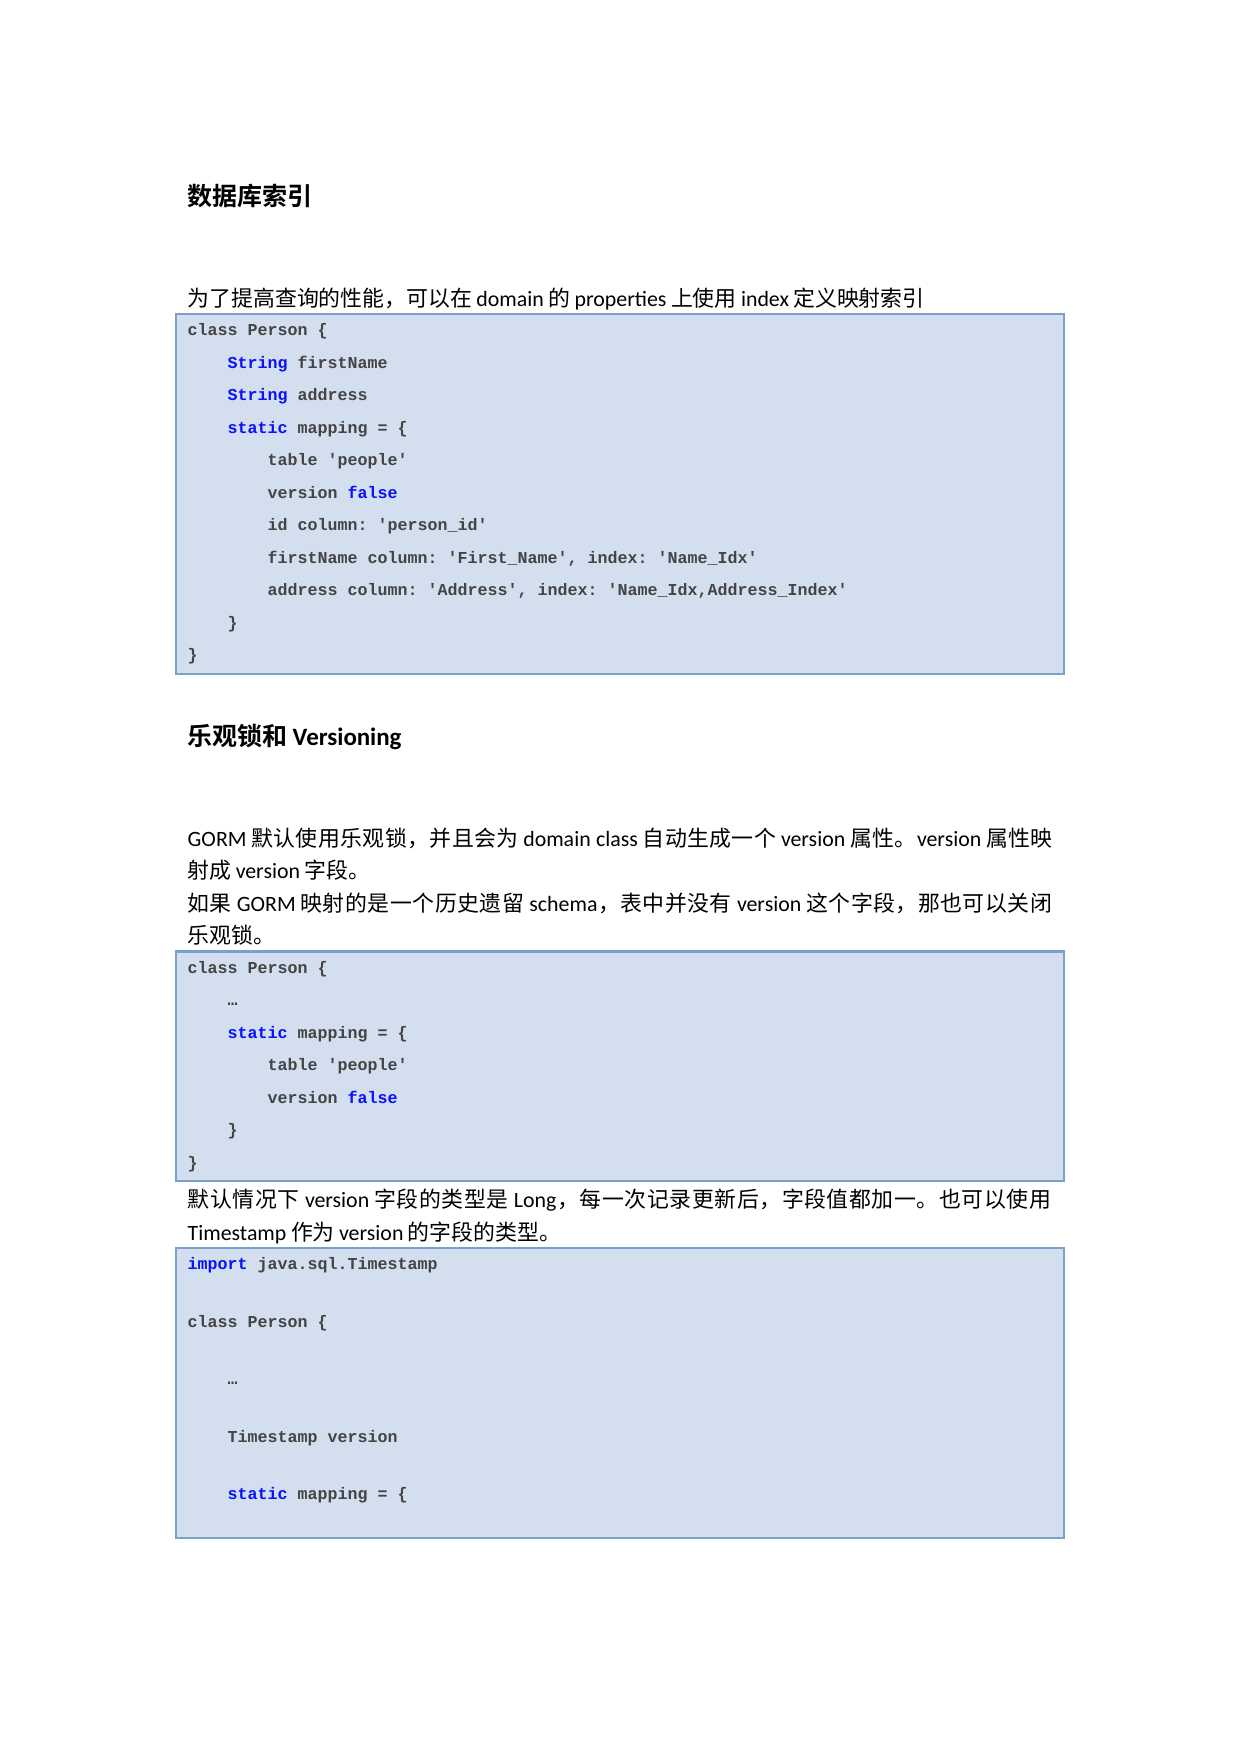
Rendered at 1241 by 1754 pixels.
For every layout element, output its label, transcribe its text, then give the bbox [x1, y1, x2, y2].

text GORM默认使用乐观锁，并且会为domain class自动生成一个version属性。version属性映射成version字段。 [187, 820, 1053, 885]
table_header class Person { String firstName String address static mapping = { table 'people' version false id column: 'person_id' firstName column: 'First_Name', index: 'Name_Idx' address column: 'Address', index: 'Name_Idx,Address_Index' } } [177, 315, 1063, 673]
text 如果GORM映射的是一个历史遗留schema，表中并没有version这个字段，那也可以关闭乐观锁。 [187, 885, 1053, 950]
subtitle 数据库索引 [187, 162, 1053, 227]
text 为了提高查询的性能，可以在domain的properties上使用index定义映射索引 [187, 281, 1053, 313]
subtitle 乐观锁和Versioning [187, 702, 1053, 767]
text 默认情况下version字段的类型是Long，每一次记录更新后，字段值都加一。也可以使用Timestamp作为version的字段的类型。 [187, 1182, 1053, 1247]
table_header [177, 1249, 1063, 1537]
table_header class Person { … static mapping = { table 'people' version false } } [177, 953, 1063, 1180]
